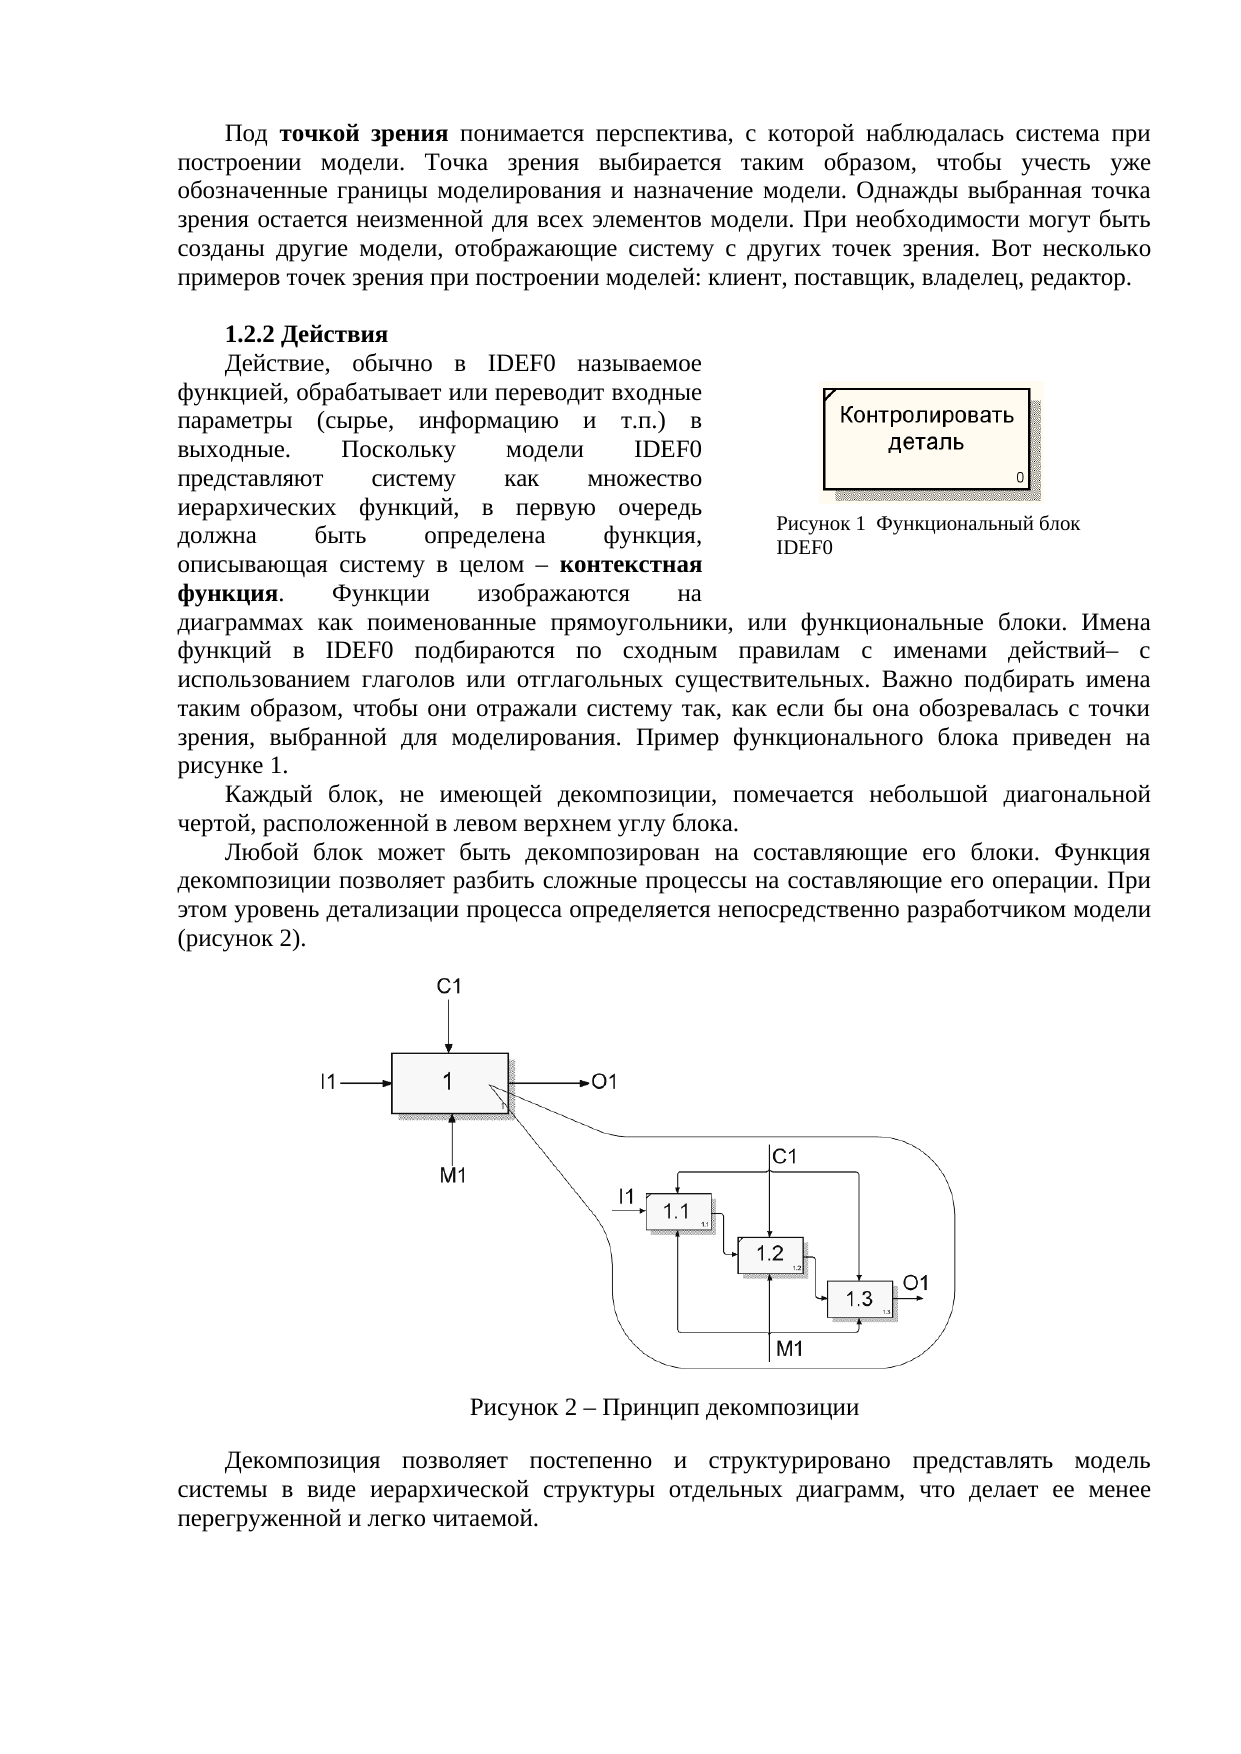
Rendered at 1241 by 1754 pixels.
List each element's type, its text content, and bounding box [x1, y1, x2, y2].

text Под точкой зрения понимается перспектива, с которой наблюдалась система при построении модели. Точка зрения выбирается таким образом, чтобы учесть уже обозначенные границы моделирования и назначение модели. Однажды выбранная точка зрения остается неизменной для всех элементов модели. При необходимости могут быть созданы другие модели, отображающие систему с других точек зрения. Вот несколько примеров точек зрения при построении моделей: клиент, поставщик, владелец, редактор. [177, 118, 1152, 291]
picture [319, 976, 1010, 1369]
text Декомпозиция позволяет постепенно и структурировано представлять модель системы в виде иерархической структуры отдельных диаграмм, что делает ее менее перегруженной и легко читаемой. [177, 1445, 1152, 1532]
subtitle 1.2.2 Действия [177, 319, 1152, 348]
text Действие, обычно в IDEF0 называемое функцией, обрабатывает или переводит входные параметры (сырье, информацию и т.п.) в выходные. Поскольку модели IDEF0 представляют систему как множество иерархических функций, в первую очередь должна быть определена функция, описывающая систему в целом – контекстная функция. Функции изображаются на диаграммах как поименованные прямоугольники, или функциональные блоки. Имена функций в IDEF0 подбираются по сходным правилам с именами действий– с использованием глаголов или отглагольных существительных. Важно подбирать имена таким образом, чтобы они отражали систему так, как если бы она обозревалась с точки зрения, выбранной для моделирования. Пример функционального блока приведен на рисунке 1. [177, 348, 1152, 779]
text Рисунок 2 – Принцип декомпозиции [177, 1392, 1152, 1421]
text Любой блок может быть декомпозирован на составляющие его блоки. Функция декомпозиции позволяет разбить сложные процессы на составляющие его операции. При этом уровень детализации процесса определяется непосредственно разработчиком модели (рисунок 2). [177, 837, 1152, 952]
text Каждый блок, не имеющей декомпозиции, помечается небольшой диагональной чертой, расположенной в левом верхнем углу блока. [177, 779, 1152, 837]
